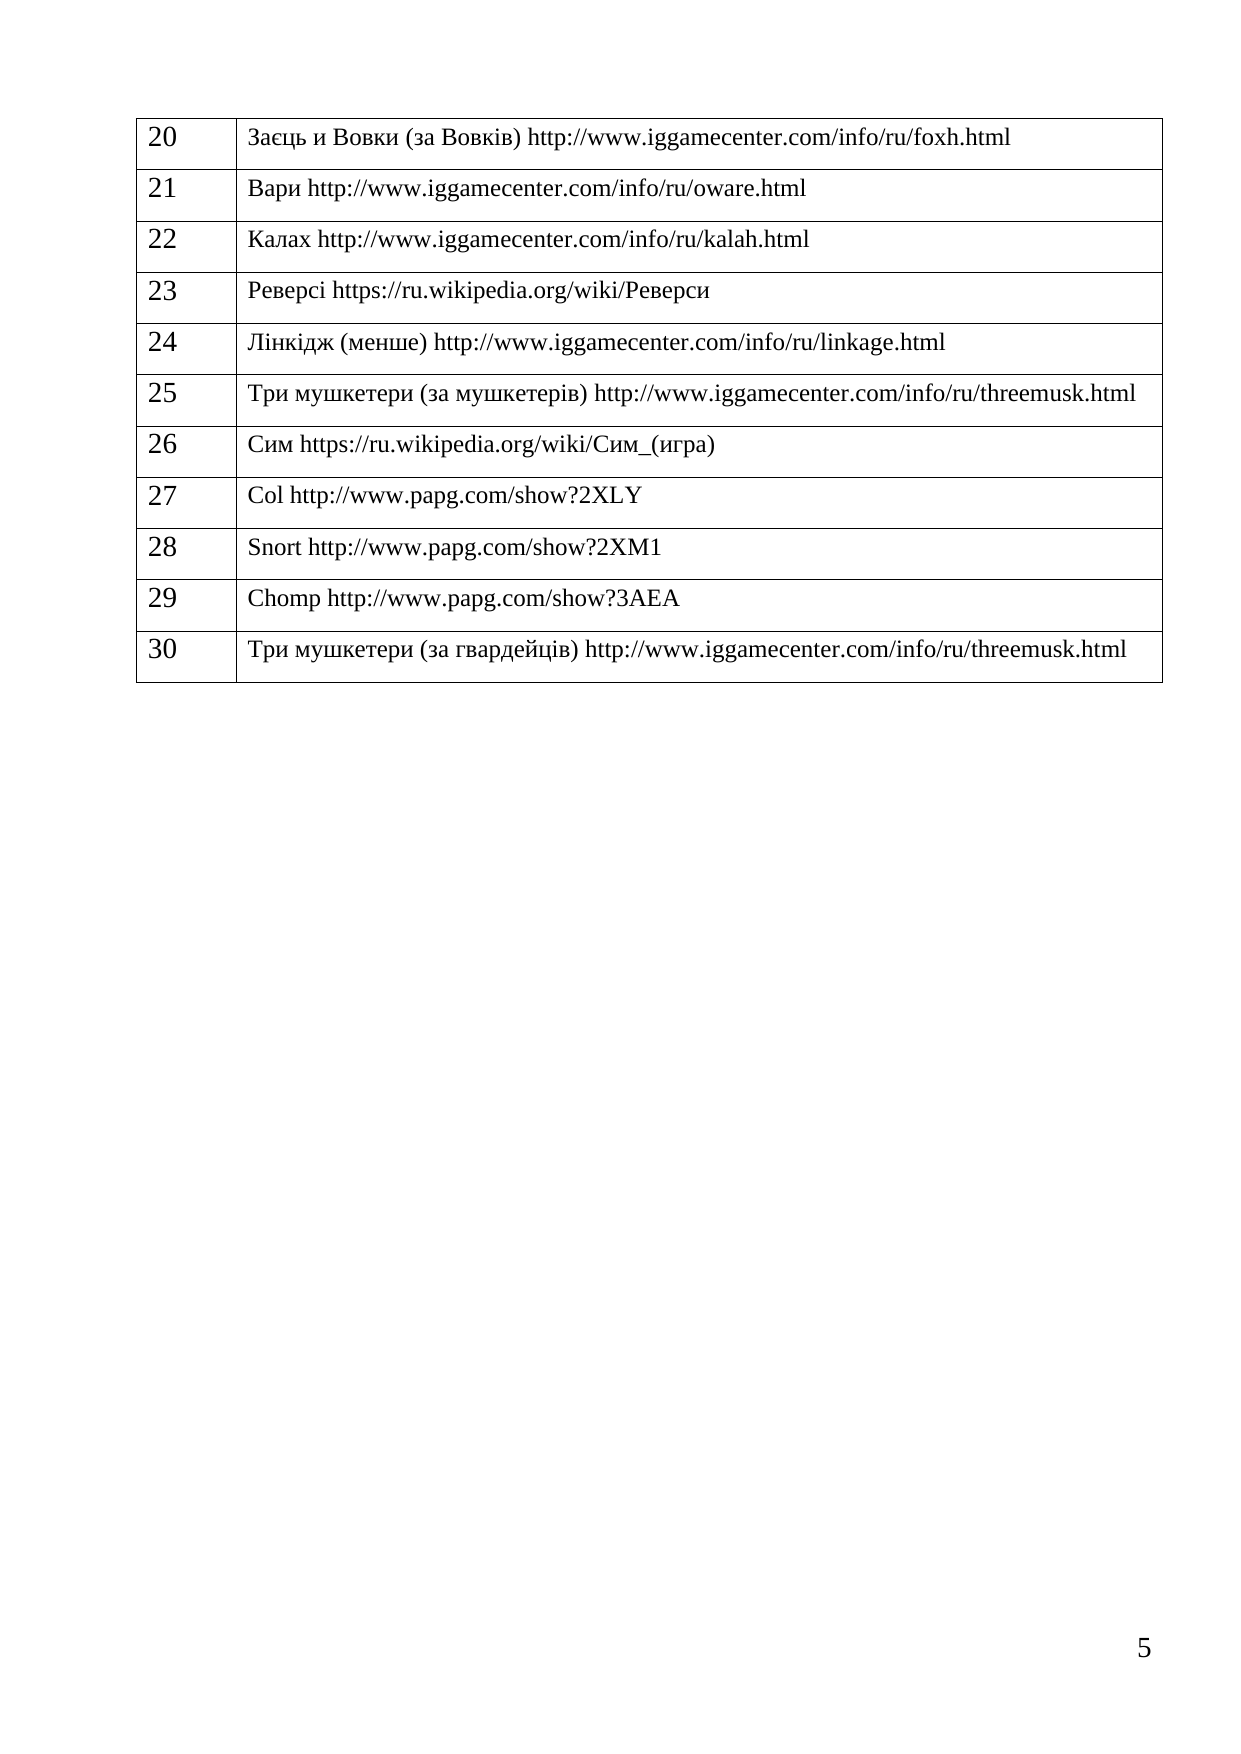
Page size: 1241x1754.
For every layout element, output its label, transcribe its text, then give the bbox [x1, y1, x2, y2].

table_cell 23 [137, 273, 236, 323]
table_cell 26 [137, 427, 236, 477]
table_cell 29 [137, 580, 236, 631]
table_cell Калах http://www.iggamecenter.com/info/ru/kalah.html [237, 222, 1162, 272]
table_cell Сим https://ru.wikipedia.org/wiki/Сим_(игра) [237, 427, 1162, 477]
table_cell 22 [137, 222, 236, 272]
table_cell 20 [137, 119, 236, 169]
table_cell Chomp http://www.papg.com/show?3AEA [237, 580, 1162, 631]
table_cell 21 [137, 170, 236, 221]
table_cell Реверсі https://ru.wikipedia.org/wiki/Реверси [237, 273, 1162, 323]
table_cell 27 [137, 478, 236, 528]
table_cell Snort http://www.papg.com/show?2XM1 [237, 529, 1162, 579]
table_cell 25 [137, 375, 236, 426]
table_cell 28 [137, 529, 236, 579]
table_cell 30 [137, 632, 236, 682]
table_cell 24 [137, 324, 236, 374]
table_cell Col http://www.papg.com/show?2XLY [237, 478, 1162, 528]
table_cell Вари http://www.iggamecenter.com/info/ru/oware.html [237, 170, 1162, 221]
table_cell Лінкідж (менше) http://www.iggamecenter.com/info/ru/linkage.html [237, 324, 1162, 374]
table_cell Три мушкетери (за гвардейців) http://www.iggamecenter.com/info/ru/threemusk.html [237, 632, 1162, 682]
table_cell Заєць и Вовки (за Вовків) http://www.iggamecenter.com/info/ru/foxh.html [237, 119, 1162, 169]
table_cell Три мушкетери (за мушкетерів) http://www.iggamecenter.com/info/ru/threemusk.html [237, 375, 1162, 426]
